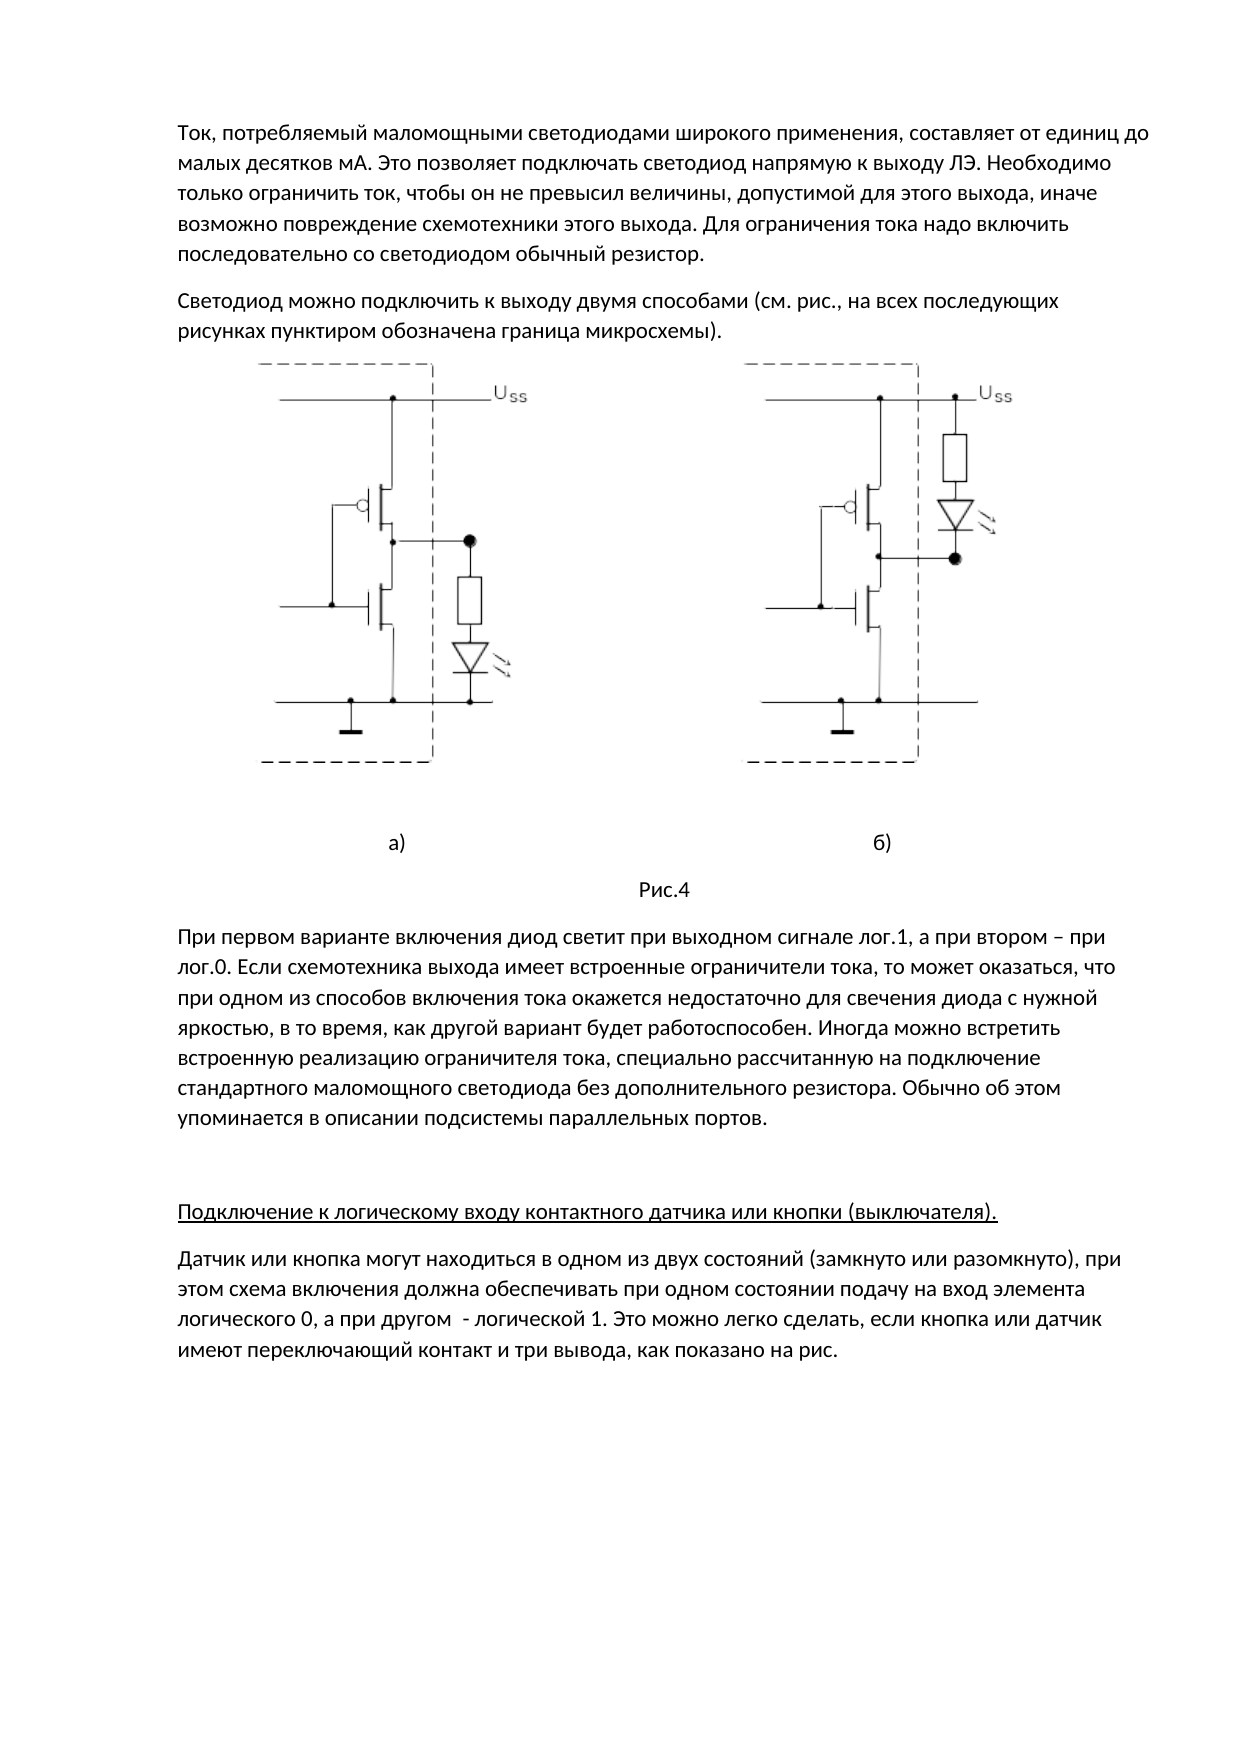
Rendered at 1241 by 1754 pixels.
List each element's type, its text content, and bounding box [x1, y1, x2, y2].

table_cell а) [177, 829, 617, 875]
text Рис.4 [177, 875, 1152, 903]
text Датчик или кнопка могут находиться в одном из двух состояний (замкнуто или разомкнуто), при этом схема включения должна обеспечивать при одном состоянии подачу на вход элемента логического 0, а при другом - логической 1. Это можно легко сделать, если кнопка или датчик имеют переключающий контакт и три вывода, как показано на рис. [177, 1244, 1152, 1363]
text Ток, потребляемый маломощными светодиодами широкого применения, составляет от единиц до малых десятков мА. Это позволяет подключать светодиод напрямую к выходу ЛЭ. Необходимо только ограничить ток, чтобы он не превысил величины, допустимой для этого выхода, иначе возможно повреждение схемотехники этого выхода. Для ограничения тока надо включить последовательно со светодиодом обычный резистор. [177, 118, 1152, 267]
text Светодиод можно подключить к выходу двумя способами (см. рис., на всех последующих рисунках пунктиром обозначена граница микросхемы). [177, 286, 1152, 344]
table_header [177, 363, 617, 828]
table_header [617, 363, 1148, 828]
table_cell б) [617, 829, 1148, 875]
text При первом варианте включения диод светит при выходном сигнале лог.1, а при втором – при лог.0. Если схемотехника выхода имеет встроенные ограничители тока, то может оказаться, что при одном из способов включения тока окажется недостаточно для свечения диода с нужной яркостью, в то время, как другой вариант будет работоспособен. Иногда можно встретить встроенную реализацию ограничителя тока, специально рассчитанную на подключение стандартного маломощного светодиода без дополнительного резистора. Обычно об этом упоминается в описании подсистемы параллельных портов. [177, 922, 1152, 1131]
text Подключение к логическому входу контактного датчика или кнопки (выключателя). [177, 1197, 1152, 1225]
